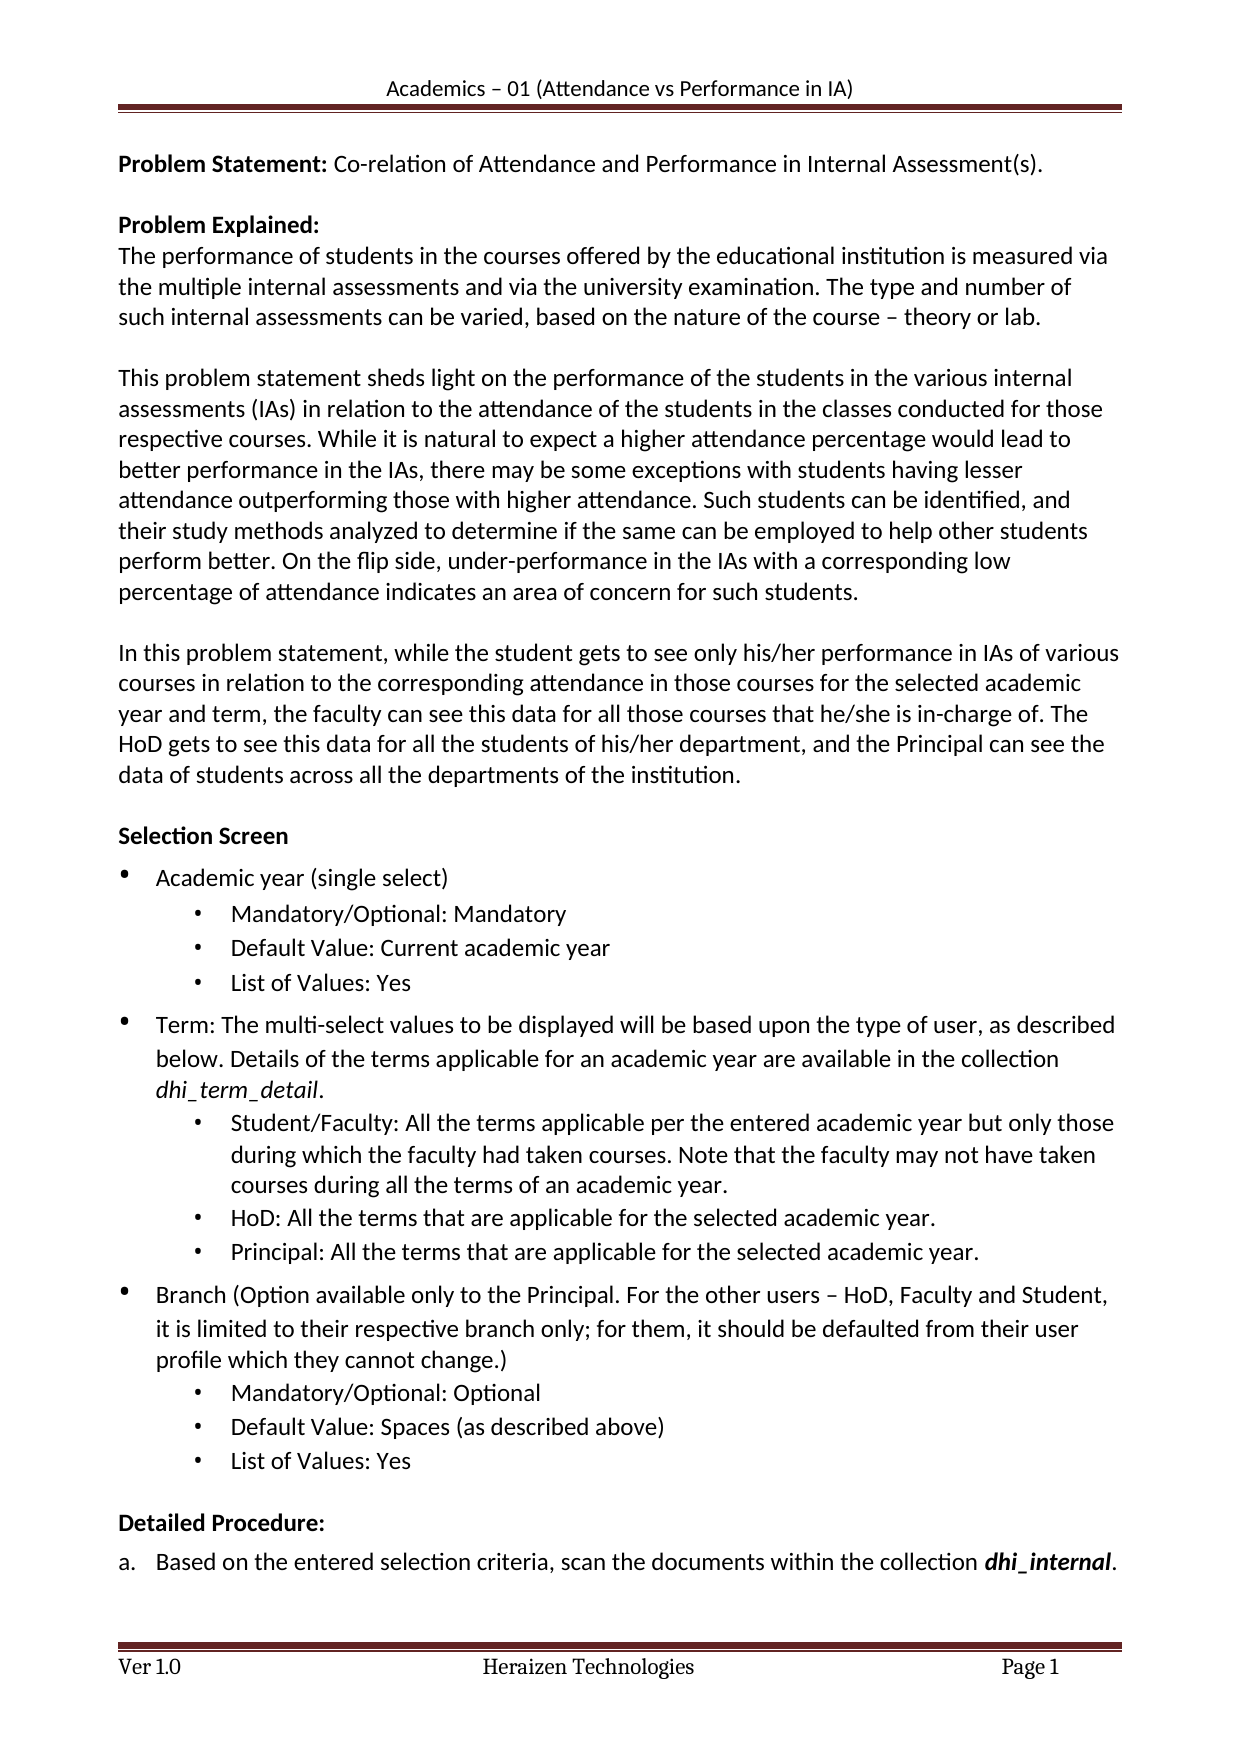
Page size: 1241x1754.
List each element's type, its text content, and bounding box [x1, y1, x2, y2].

list Mandatory/Optional: Optional [193, 1374, 1122, 1408]
text The performance of students in the courses offered by the educational institution is measured via the multiple internal assessments and via the university examination. The type and number of such internal assessments can be varied, based on the nature of the course – theory or lab. [118, 240, 1122, 332]
text Problem Statement: Co-relation of Attendance and Performance in Internal Assessment(s). [118, 149, 1122, 179]
list Term: The multi-select values to be displayed will be based upon the type of user, as described below. Details of the terms applicable for an academic year are available in the collection dhi_term_detail. [118, 998, 1122, 1105]
list Mandatory/Optional: Mandatory [193, 896, 1122, 930]
list List of Values: Yes [193, 1442, 1122, 1477]
text Detailed Procedure: [118, 1507, 1122, 1538]
list Academic year (single select) [118, 851, 1122, 896]
text In this problem statement, while the student gets to see only his/her performance in IAs of various courses in relation to the corresponding attendance in those courses for the selected academic year and term, the faculty can see this data for all those courses that he/she is in-charge of. The HoD gets to see this data for all the students of his/her department, and the Principal can see the data of students across all the departments of the institution. [118, 637, 1122, 789]
list Branch (Option available only to the Principal. For the other users – HoD, Faculty and Student, it is limited to their respective branch only; for them, it should be defaulted from their user profile which they cannot change.) [118, 1268, 1122, 1374]
list Default Value: Current academic year [193, 930, 1122, 964]
list Based on the entered selection criteria, scan the documents within the collection dhi_internal. [118, 1546, 1122, 1576]
list HoD: All the terms that are applicable for the selected academic year. [193, 1200, 1122, 1234]
list Default Value: Spaces (as described above) [193, 1408, 1122, 1442]
list List of Values: Yes [193, 964, 1122, 998]
list Student/Faculty: All the terms applicable per the entered academic year but only those during which the faculty had taken courses. Note that the faculty may not have taken courses during all the terms of an academic year. [193, 1105, 1122, 1200]
text Selection Screen [118, 820, 1122, 851]
list Principal: All the terms that are applicable for the selected academic year. [193, 1234, 1122, 1268]
text Problem Explained: [118, 210, 1122, 240]
text This problem statement sheds light on the performance of the students in the various internal assessments (IAs) in relation to the attendance of the students in the classes conducted for those respective courses. While it is natural to expect a higher attendance percentage would lead to better performance in the IAs, there may be some exceptions with students having lesser attendance outperforming those with higher attendance. Such students can be identified, and their study methods analyzed to determine if the same can be employed to help other students perform better. On the flip side, under-performance in the IAs with a corresponding low percentage of attendance indicates an area of concern for such students. [118, 362, 1122, 606]
